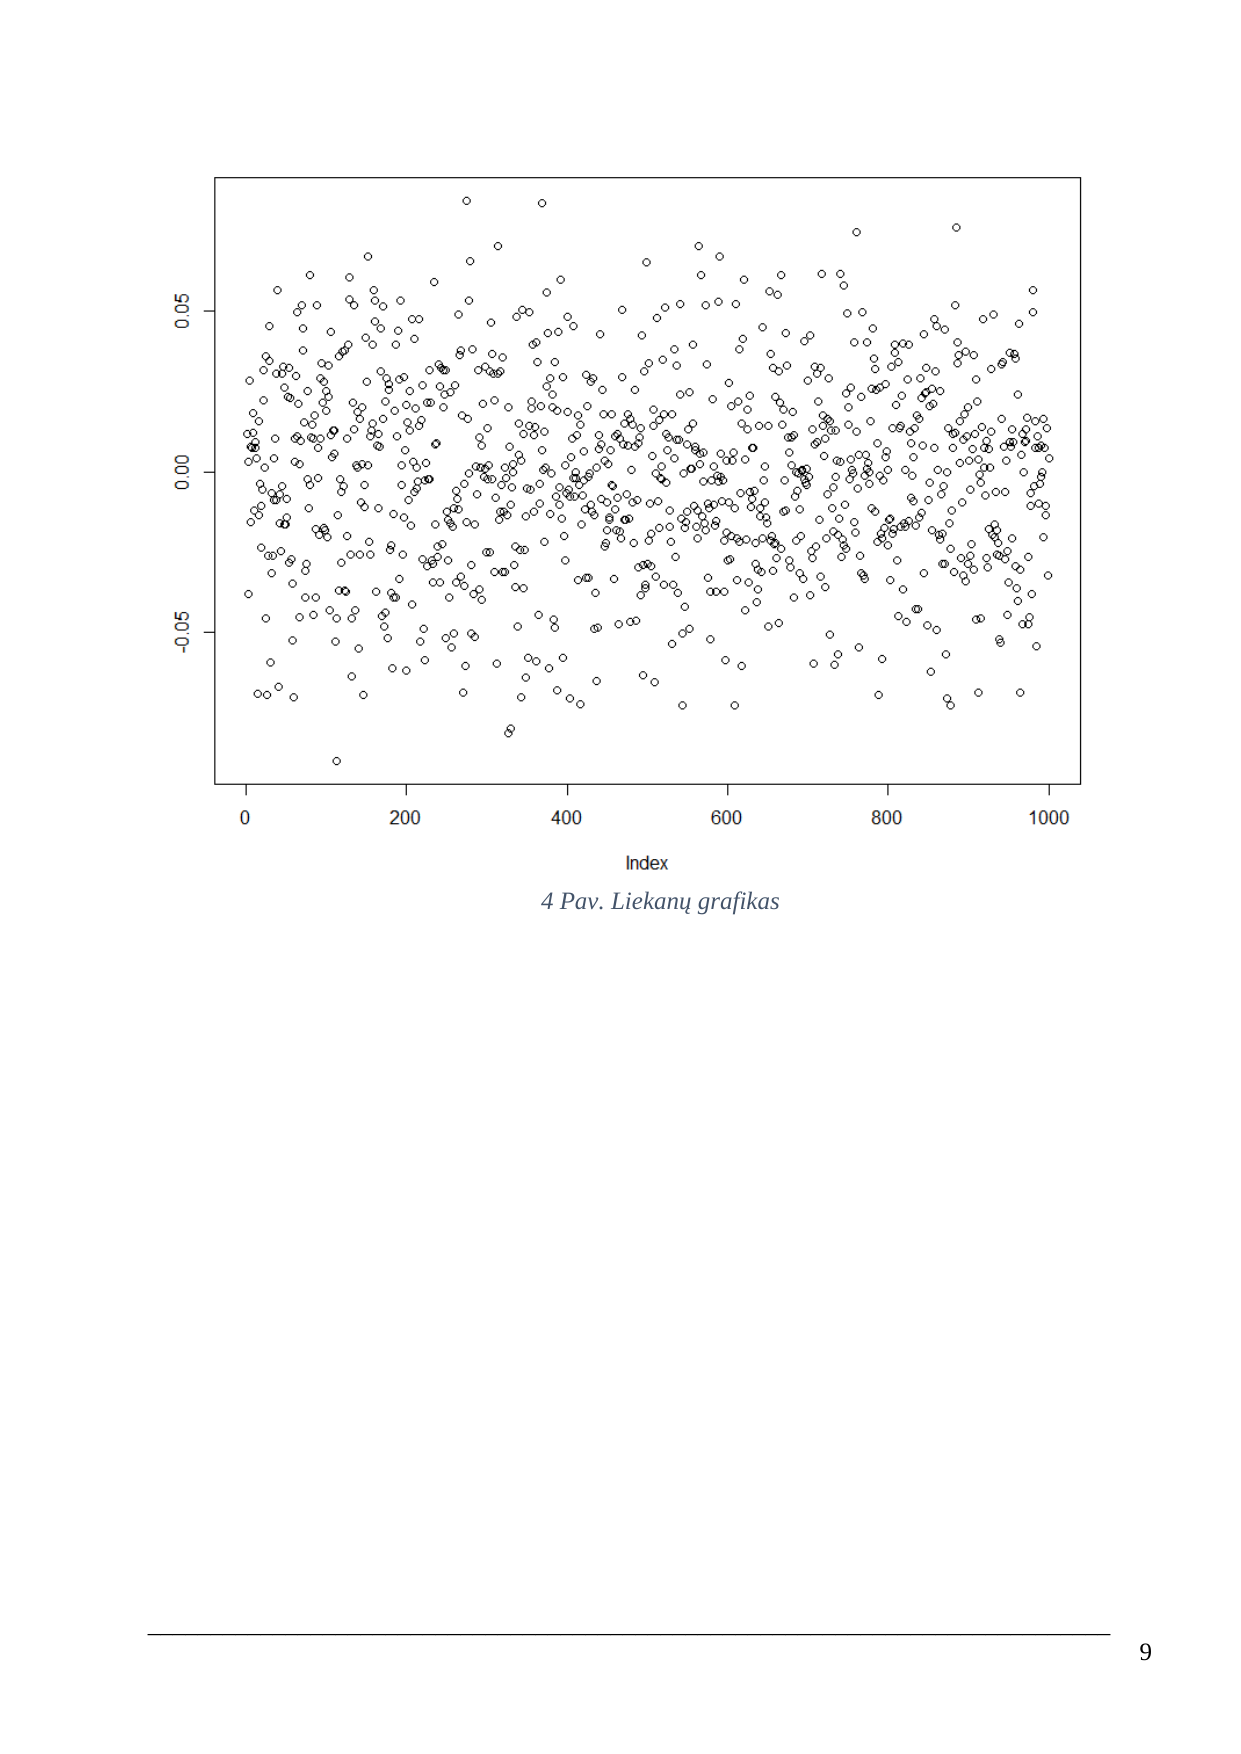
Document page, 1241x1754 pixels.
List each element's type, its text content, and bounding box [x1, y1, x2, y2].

text 4 Pav. Liekanų grafikas [148, 887, 1122, 915]
picture [147, 118, 1123, 887]
